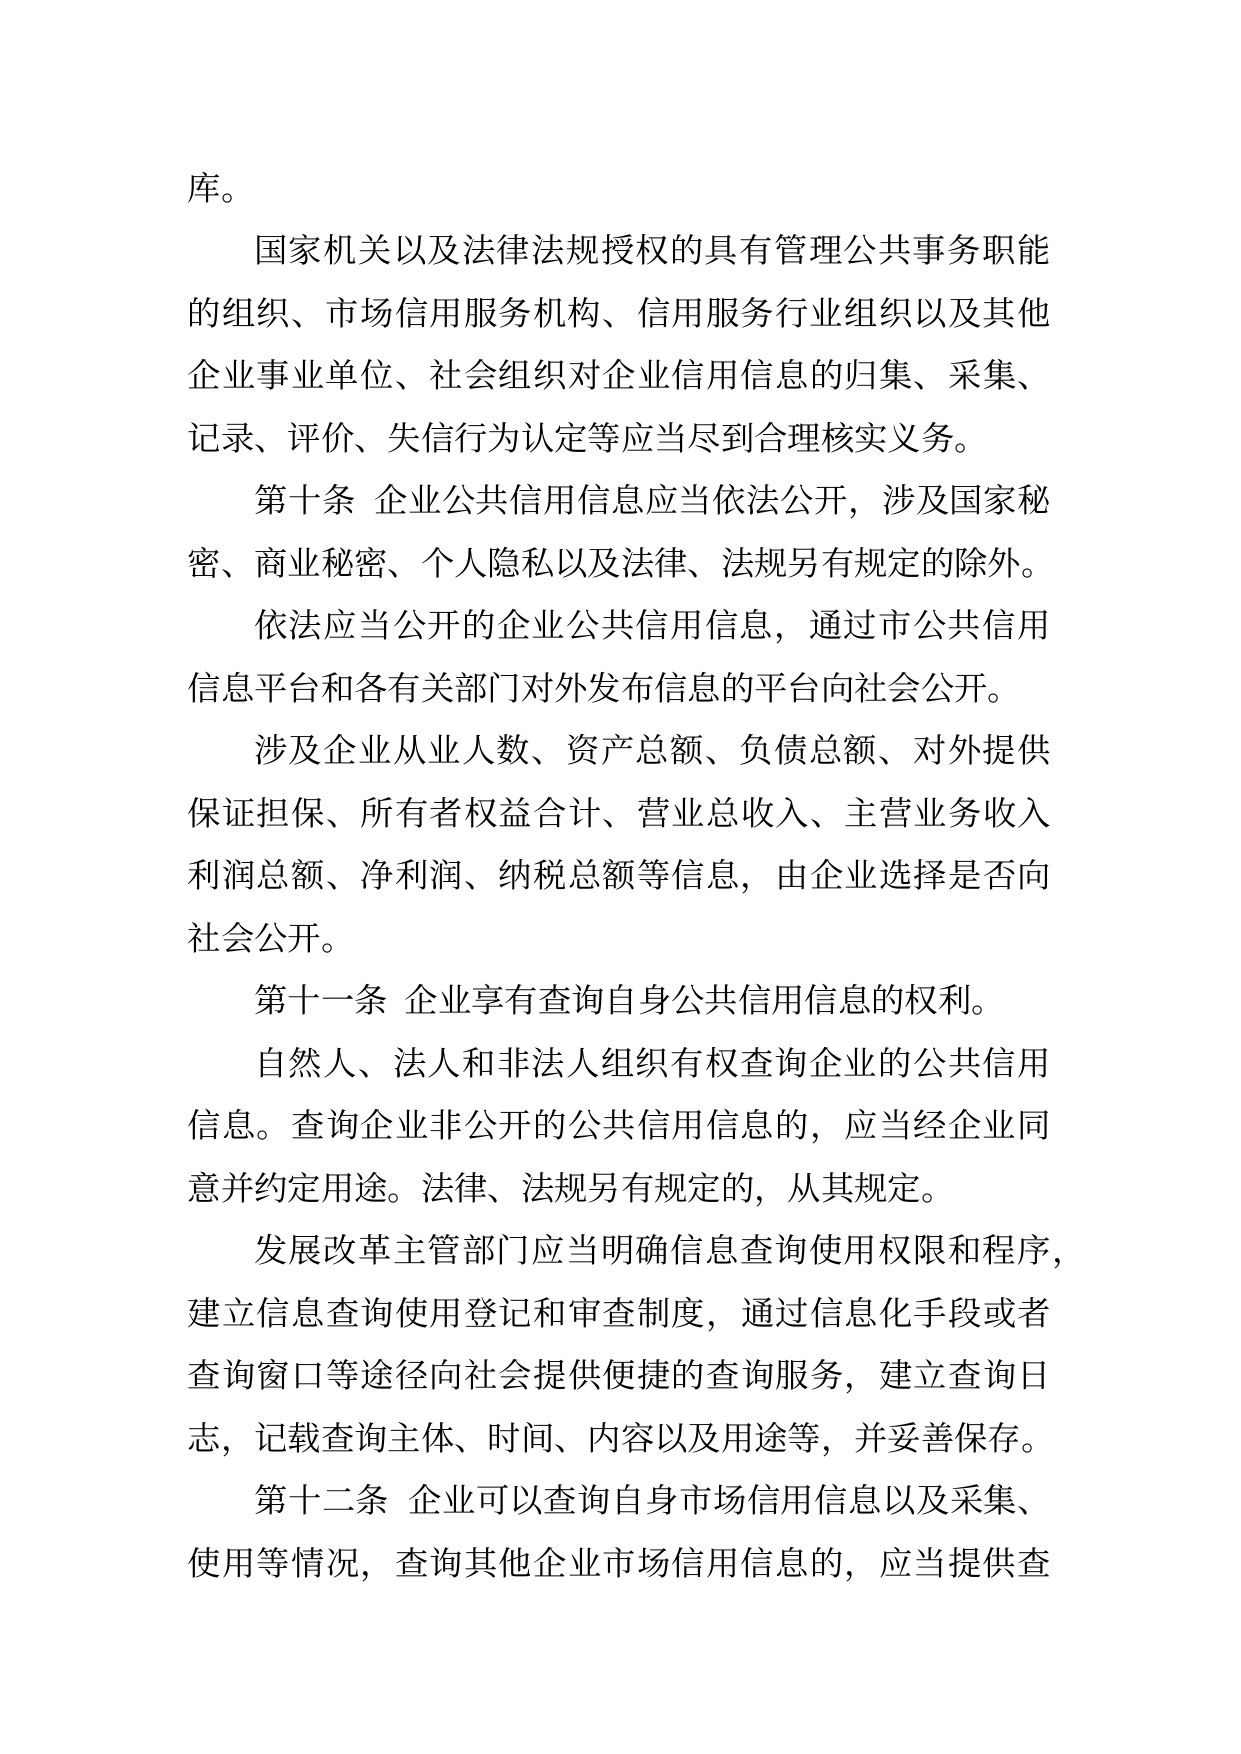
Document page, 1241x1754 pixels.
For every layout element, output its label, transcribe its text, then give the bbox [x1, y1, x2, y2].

text 依法应当公开的企业公共信用信息，通过市公共信用信息平台和各有关部门对外发布信息的平台向社会公开。 [187, 587, 1053, 712]
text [187, 1462, 1053, 1587]
text 自然人、法人和非法人组织有权查询企业的公共信用信息。查询企业非公开的公共信用信息的，应当经企业同意并约定用途。法律、法规另有规定的，从其规定。 [187, 1025, 1053, 1212]
text 第十条 企业公共信用信息应当依法公开，涉及国家秘密、商业秘密、个人隐私以及法律、法规另有规定的除外。 [187, 462, 1053, 587]
text 涉及企业从业人数、资产总额、负债总额、对外提供保证担保、所有者权益合计、营业总收入、主营业务收入、利润总额、净利润、纳税总额等信息，由企业选择是否向社会公开。 [187, 712, 1053, 962]
text 第十一条 企业享有查询自身公共信用信息的权利。 [187, 962, 1053, 1025]
text 国家机关以及法律法规授权的具有管理公共事务职能的组织、市场信用服务机构、信用服务行业组织以及其他企业事业单位、社会组织对企业信用信息的归集、采集、记录、评价、失信行为认定等应当尽到合理核实义务。 [187, 212, 1053, 462]
text 发展改革主管部门应当明确信息查询使用权限和程序，建立信息查询使用登记和审查制度，通过信息化手段或者查询窗口等途径向社会提供便捷的查询服务，建立查询日志，记载查询主体、时间、内容以及用途等，并妥善保存。 [187, 1212, 1053, 1462]
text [187, 150, 1053, 212]
